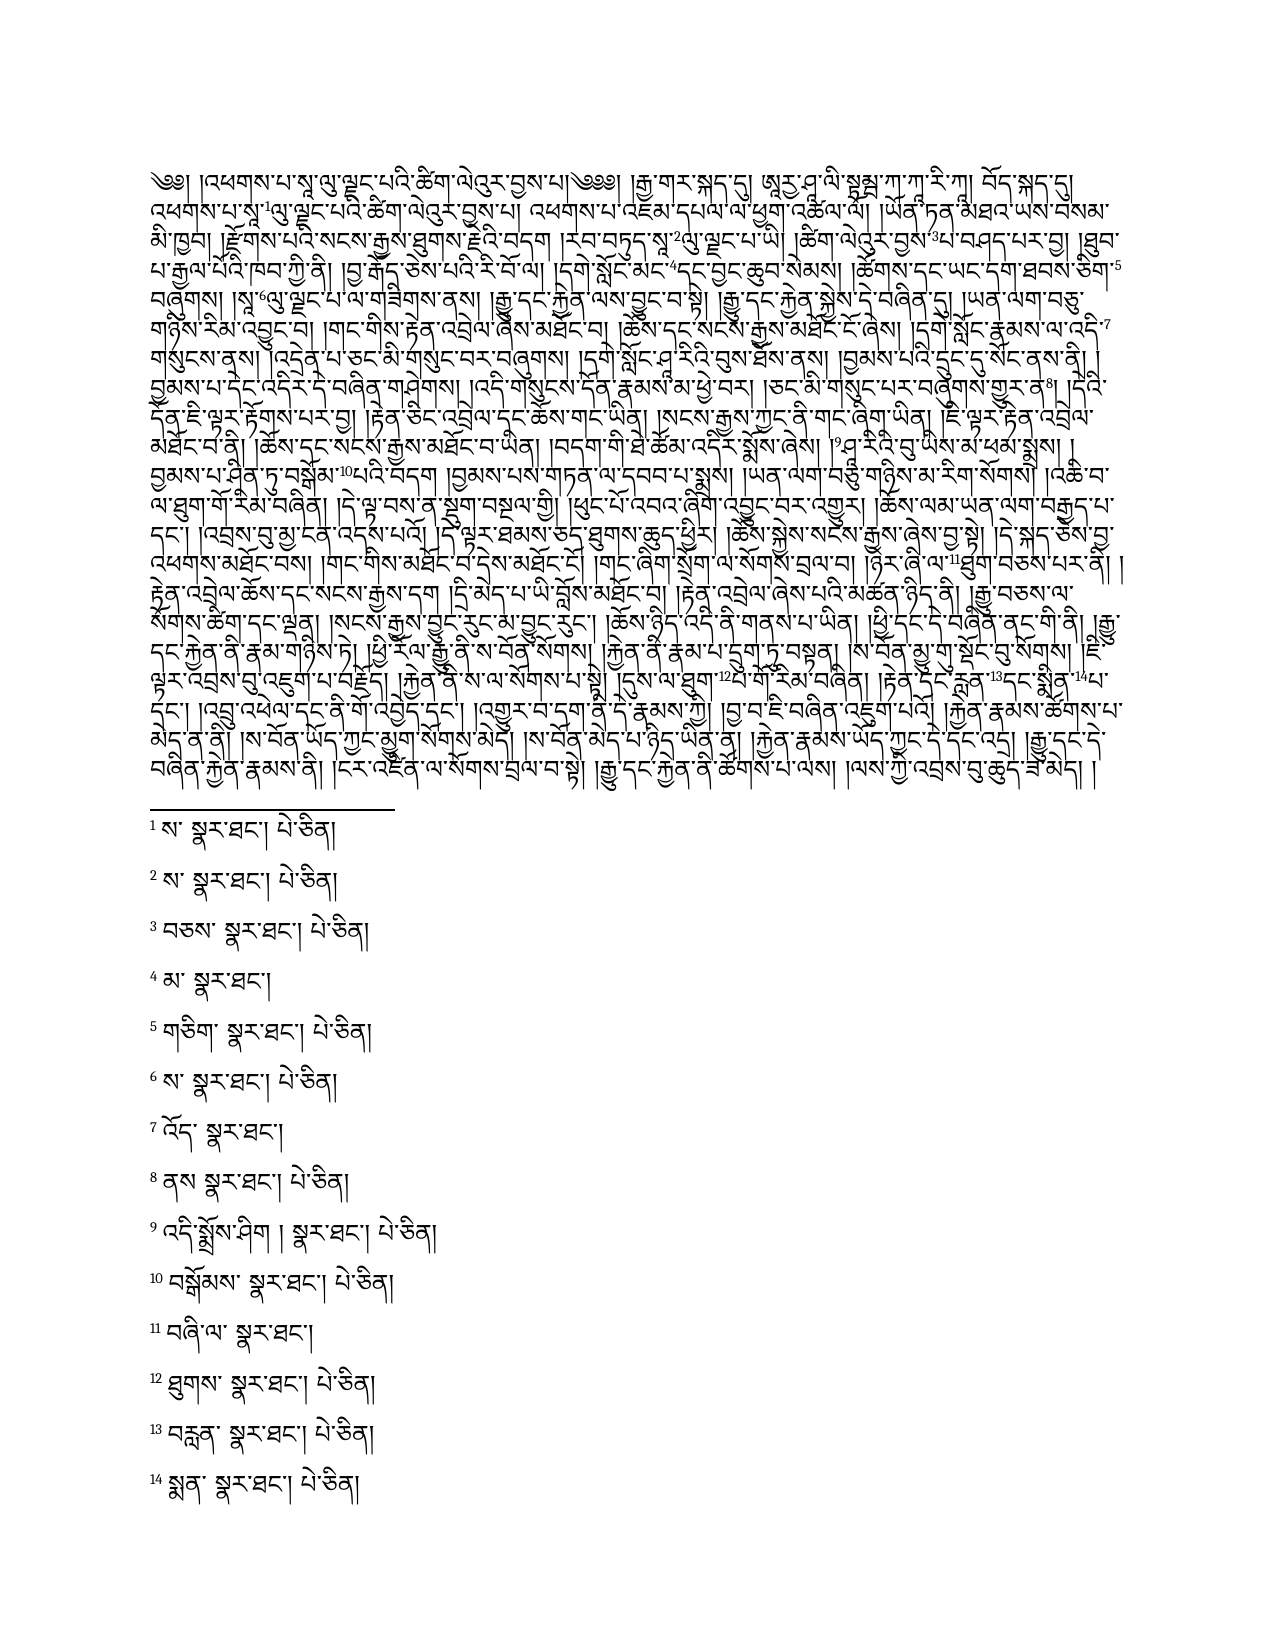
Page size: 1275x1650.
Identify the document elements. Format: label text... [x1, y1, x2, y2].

text ༄༅། །​འཕགས་པ་སཱ་ལུ་ལྗང་པའི་ཚིག་ལེའུར་བྱས་པ།༄༅༅། །​རྒྱ་གར་སྐད་དུ། ཨཱརྱ་ཤཱ་ལི་སྟམྦ་ཀ་ཀཱ་རི་ཀཱ། བོད་སྐད་དུ། འཕགས་པ་སཱ་ལུ་ལྗང་པའི་ཚིག་ལེའུར་བྱས་པ། འཕགས་པ་འཇམ་དཔལ་ལ་ཕྱག་འཚལ་ལོ། །​ཡོན་ཏན་མཐའ་ཡས་བསམ་མི་ཁྱབ། །​རྫོགས་པའི་སངས་རྒྱས་ཐུགས་རྗེའི་བདག །​རབ་བཏུད་སཱ་ལུ་ལྗང་པ་ཡི། །​ཚིག་ལེའུར་བྱས་པ་བཤད་པར་བྱ། །​ཐུབ་པ་རྒྱལ་པོའི་ཁབ་ཀྱི་ནི། །​བྱ་རྒོད་ཅེས་པའི་རི་བོ་ལ། །​དགེ་སློང་མང་དང་བྱང་ཆུབ་སེམས། །​ཚོགས་དང་ཡང་དག་ཐབས་ཅིག་བཞུགས། །​སཱ་ལུ་ལྗང་པ་ལ་གཟིགས་ནས། །​རྒྱུ་དང་རྐྱེན་ལས་བྱུང་བ་སྟེ། །​རྒྱུ་དང་རྐྱེན་སྐྱེས་དེ་བཞིན་དུ། །​ཡན་ལག་བཅུ་གཉིས་རིམ་འབྱུང་བ། །​གང་གིས་རྟེན་འབྲེལ་ཞེས་མཐོང་བ། །​ཆོས་དང་སངས་རྒྱས་མཐོང་ངོ་ཞེས། །​དགེ་སློང་རྣམས་ལ་འདི་གསུངས་ནས། །​འདྲེན་པ་ཅང་མི་གསུང་བར་བཞུགས། །​དགེ་སློང་ཤཱ་རིའི་བུས་ཐོས་ནས། །​བྱམས་པའི་དྲུང་དུ་སོང་ནས་ནི། །​བྱམས་པ་དེང་འདིར་དེ་བཞིན་གཤེགས། །​འདི་གསུངས་དོན་རྣམས་མ་ཕྱེ་བར། །​ཅང་མི་གསུང་པར་བཞུགས་གྱུར་ན། །​དེའི་དོན་ཇི་ལྟར་རྟོགས་པར་བྱ། །​རྟེན་ཅིང་འབྲེལ་དང་ཆོས་གང་ཡིན། །​སངས་རྒྱས་ཀྱང་ནི་གང་ཞིག་ཡིན། །​ཇི་ལྟར་རྟེན་འབྲེལ་མཐོང་བ་ནི། །​ཆོས་དང་སངས་རྒྱས་མཐོང་བ་ཡིན། །​བདག་གི་ཐེ་ཚོམ་འདིར་སྨོས་ཞེས། །​ཤཱ་རིའི་བུ་ཡིས་མ་ཕམ་སྨྲས། །​བྱམས་པ་ཤིན་ཏུ་བསྒོམ་པའི་བདག །​བྱམས་པས་གཏན་ལ་དབབ་པ་སྨྲས། །​ཡན་ལག་བཅུ་གཉིས་མ་རིག་སོགས། །​འཆི་བ་ལ་ཐུག་གོ་རིམ་བཞིན། །​དེ་ལྟ་བས་ན་སྡུག་བསྔལ་གྱི། །​ཕུང་པོ་འབའ་ཞིག་འབྱུང་བར་འགྱུར། །​ཆོས་ལམ་ཡན་ལག་བརྒྱད་པ་དང་། །​འབྲས་བུ་མྱ་ངན་འདས་པའོ། །​དེ་ལྟར་ཐམས་ཅད་ཐུགས་ཆུད་ཕྱིར། །​ཆོས་སྐྱེས་སངས་རྒྱས་ཞེས་བྱ་སྟེ། །​དེ་སྐད་ཅེས་བྱ་འཕགས་མཐོང་བས། །​གང་གིས་མཐོང་བ་དེས་མཐོང་ངོ། །​གང་ཞིག་སྲོག་ལ་སོགས་བྲལ་བ། །​ཉེར་ཞི་ལ་ཐུག་བཅས་པར་ནི། །​རྟེན་འབྲེལ་ཆོས་དང་སངས་རྒྱས་དག །​དྲི་མེད་པ་ཡི་བློས་མཐོང་བ། །​རྟེན་འབྲེལ་ཞེས་པའི་མཚན་ཉིད་ནི། །​རྒྱུ་བཅས་ལ་སོགས་ཚིག་དང་ལྡན། །​སངས་རྒྱས་བྱུང་རུང་མ་བྱུང་རུང་། །​ཆོས་ཉིད་འདི་ནི་གནས་པ་ཡིན། །​ཕྱི་དང་དེ་བཞིན་ནང་གི་ནི། །​རྒྱུ་དང་རྐྱེན་ནི་རྣམ་གཉིས་ཏེ། །​ཕྱི་རོལ་རྒྱུ་ནི་ས་བོན་སོགས། །​རྐྱེན་ནི་རྣམ་པ་དྲུག་ཏུ་བསྟན། །​ས་བོན་མྱུ་གུ་སྡོང་བུ་སོགས། །​ཇི་ལྟར་འབྲས་བུ་འཇུག་པ་བརྗོད། །​རྐྱེན་ནི་ས་ལ་སོགས་པ་སྟེ། །​དུས་ལ་ཐུག་པ་གོ་རིམ་བཞིན། །​རྟེན་དང་རླན་དང་སྨིན་པ་དང་། །​འབྲུ་འཕེལ་དང་ནི་གོ་འབྱེད་དང་། །​འགྱུར་བ་དག་ནི་དེ་རྣམས་ཀྱི། །​བྱ་བ་ཇི་བཞིན་འཇུག་པའོ། །​རྐྱེན་རྣམས་ཚོགས་པ་མེད་ན་ནི། །​ས་བོན་ཡོད་ཀྱང་མྱུག་སོགས་མེད། །​ས་བོན་མེད་པ་ཉིད་ཡིན་ན། །​རྐྱེན་རྣམས་ཡོད་ཀྱང་དེ་དང་འདྲ། །​རྒྱུ་དང་དེ་བཞིན་རྐྱེན་རྣམས་ནི། །​ངར་འཛིན་ལ་སོགས་བྲལ་བ་སྟེ། །​རྒྱུ་དང་རྐྱེན་ནི་ཚོགས་པ་ལས། །​ལས་ཀྱི་འབྲས་བུ་ཆུད་ཟ་མེད། །​བདག་ལས་མ་ཡིན་གཞན་ལས་མིན། །​གཉིས་དང་བྱེད་པོ་དུས་ལས་མིན། །​དེ་བཞིན་དབང་ཕྱུག་སོགས་བྱས་མིན། །​རང་བཞིན་ལས་མིན་རྒྱུ་མེད་མིན། །​རྒྱུ་དང་རྐྱེན་གྱིས་འཇུག་པ་ཡང་། །​ཐོག་མ་མེད་པའི་དུས་ཅན་སྣང་། །​རྒྱུ་ལྔ་དག་གིས་ཕྱི་རོལ་གྱི། །​རྟེན་ཅིང་འབྲེལ་པར་འབྱུང་བར་བཞེད། །​རྟག་པར་མ་ཡིན་ཆད་པར་མིན། །​འཕོ་བར་མ་ཡིན་རྒྱུ་ཆུང་ལས། །​འབྲས་བུ་ཆེན་པོ་འགྲུབ་པ་དང་། །​འདྲ་བར་རྗེས་སུ་འགྲོ་ཕྱིར་ཡང་། །​མྱུ་གུ་ས་བོན་ལྟར་མི་འདོད། །​རྒྱུ་མེད་མྱུ་གུ་སྐྱེ་བའང་མེད། །​འགག་དང་སྐྱེ་བ་མགོ་མཉམ་སྟེ། །​སྲང་མདའི་མགོ་མཇུག་མཐོ་དམན་བཞིན། །​དེ་བཞིན་ནང་གི་རྒྱུ་དང་ནི། །​རྐྱེན་གྱིས་རྣམ་པ་གཉིས་སུ་བཞེད། །​འདིའི་རྒྱུ་དང་པོ་མ་རིག་པ། །​ཐ་མ་འཆི་ཡིན་གོ་རིམ་བཞིན། །​ཡན་ལག་བཅུ་གཉིས་ཉོན་མོངས་ལས། །​སྐྱེ་བཅས་བདག་ཉིད་ཆ་གསུམ་ནི། །​རྒྱུ་དང་རྐྱེན་ལས་བྱུང་བ་སྟེ། །​བྱེད་པ་ལ་སོགས་རྣམ་པར་སྤངས། །​གལ་ཏེ་དང་པོ་མ་རིག་མེད། །​ཐ་མ་འཆི་བ་འབྱུང་མི་འགྱུར། །​དེ་དག་ལས་གཞན་བདག་དང་ནི། །​བདག་གིས་ཞེས་པ་གང་ནའང་མེད། །​དང་པོ་མ་རིག་བྱུང་ན་ནི། །​ཐ་མ་འཆི་བའང་སྣང་བར་འགྱུར། །​དེ་ལྟར་འདི་ནི་ནང་གི་རྒྱུ། །​འདི་ཡི་རྐྱེན་ནི་རྣམ་པ་དྲུག །​ཐ་མ་རྣམ་ཤེས་ཐོག་མ་ས། །​ནང་གི་རྐྱེན་དུ་འདོད་པ་ཡིན། །​སྲ་དང་རྗེས་སུ་སྡུད་པ་དང་། །​སྨིན་དང་དབུགས་འཕེལ་གོ་འབྱེད་ཉིད། །​ཤེས་དང་གཟུགས་ཀྱི་རྗེས་འཇུག་པ། །​རྣམ་ཤེས་ལྔ་དང་ལྡན་པ་དང་། །​དེ་ན་ཉོན་མོངས་ཅན་ཡིད་ཀྱང་། །​འདི་རྣམས་ནང་གི་རྐྱེན་ཡིན་ནོ། །​ཁམས་རྣམས་འདུས་པར་གྱུར་པ་ལས། །​ལུས་ནི་སྐྱེ་བར་འདོད་པ་ཡིན། །​དེ་དག་བདག་དང་བདག་གི་ཞེས། །​རྣམ་རྟོག་སྐྱེ་བ་མེད་པར་འདོད། །​དེ་དག་ཡོད་ན་སྐྱེ་འགྱུར་ཏེ། །​དེ་དག་མེད་ན་འབྱུང་བ་མེད། །​དེ་རྣམས་བདག་སོགས་མི་ལྡན་ལ། །​གཞན་ཡང་སུའི་ཡང་མ་ཡིན་ནོ། །​གང་གཅིག་རིལ་སོགས་འདུ་ཤེས་པ། །​དེ་ནི་མ་རིག་སྲིད་གསུམ་སྒྲིབ། །​མི་ཤེས་པས་ནི་འདོད་ཆགས་དང་། །​ཞེ་སྡང་གཏི་མུག་མངོན་དུ་བྱེད། །​དེ་ལས་འདུ་བྱེད་དངོས་པོ་ནི། །​རྣམ་པར་རིག་པའི་རྣམ་ཤེས་འབྱུང་། །​རྣམ་ཤེས་ལྷན་ཅིག་འབྱུང་བ་ནི། །​གཟུགས་ཅན་མ་ཡིན་ཕུང་པོ་བཞི། །​མིང་དང་གཟུགས་ལ་བརྟེན་ནས་ནི། །​དབང་པོ་སྐྱེ་མཆེད་འབྱུང་བར་འགྱུར། །​ཡུལ་དང་དབང་པོ་རྣམ་པར་ཤེས། །​འདུས་པ་ལས་ནི་རེག་པ་འབྱུང་། །​རེག་བྱུང་ཚོར་བར་ཤེས་བྱ་སྟེ། །​དེ་བཞིན་ཚོར་བྱུང་སྲིད་པའོ། །​སྲེད་འཕེལ་ཉེ་བར་ལེན་པ་སྟེ། །​ལེན་པ་ལས་ནི་སྲིད་པ་འབྱུང་། །​སྲིད་ལས་ཕུང་འབྱུང་སྐྱེ་བ་སྟེ། །​དེ་བཞིན་སྐྱེ་ལས་རྒས་པའོ། །​དེ་བཞིན་རྒས་པའི་ཕུང་མེད་པ། །​དེ་ནི་འཆི་བ་ཞེས་བརྗོད་དོ། །​རྨོངས་པ་འཆི་ལས་མྱ་ངན་ཏེ། །​སྲིད་དང་བཅས་པའི་གདུང་བ་ཉིད། །​མྱ་ངན་ལས་ནི་བརྗོད་པ་གང་། །​དེ་ནི་སྨྲེ་སྔགས་འདོན་ཞེས་བྱ། །​སྨྲེ་སྔགས་འདོན་པ་ལས་བྱུང་བ། །​རྣམ་པར་ཤེས་པ་ཚོགས་ལྔ་ཡི། །​སིམ་པ་མ་ཡིན་སྡུག་བསྔལ་བརྗོད། །​ལུས་ཀྱི་བདེ་བའི་གེགས་བྱེད་པའོ། །​ཡིད་ལ་བྱེད་པའི་སྡུག་བསྔལ་ནི། །​ཡིད་ལ་ཉེ་བར་གནོད་བྱེད་པ། །​དེ་ཡིད་མི་བདེར་ཤེས་བྱ་སྟེ། །​གང་གཞན་ཉེ་བའི་ཉོན་མོངས་རྒྱུ། །​མུན་མངོན་ཤེས་དང་མིང་གཟུགས་ནི། །​སྐྱེ་མཆེད་རེག་མྱོང་སྐོམ་པའི་ཕྱིར། །​སྲེད་ལས་ལེན་དང་སྲིད་སྐྱེ་དང་། །​སྨིན་དང་འཇིག་དང་མྱ་ངན་ཕྱིར། །​ཚིག་སོགས་ལུས་ལ་གནོད་པ་དང་། །​སེམས་ཡིད་མི་བདེའི་ཕྱིར་དང་ནི། །​ཉོན་མོངས་ཕྱིར་ནི་མིང་དོན་མཐུན། །​གོ་རིམ་བཞིན་དུ་བསྟན་པ་ཡིན། །​ཡང་དེ་ཁོ་ན་ཡོངས་མ་ཤེས། །​མ་རིག་ལ་སོགས་གོ་རིམ་བཞིན། །​སྔ་མ་སྔ་མ་ལས་ཕྱི་མ། །​སྐྱེ་བ་དག་ཏུ་ཡང་བརྗོད་དོ། །​ཡན་ལག་བཅུ་གཉིས་གསུམ་འཇུག་པ། །​འདི་ནི་རྟག་ཆད་ཐོག་མེད་སྐྱེད། །​ཆུ་བོའི་རྒྱུན་བཞིན་འཇུག་པ་ཡིས། །​ཐོག་མ་མེད་པའི་དུས་ཅན་འཇུག །​འོན་ཀྱང་བཞི་པོ་འདི་དག་ནི། །​རྒྱུ་ནི་སྡུད་པར་བྱེད་པ་སྟེ། །​མ་རིག་སྲེད་ལས་རྣམ་པར་ཤེས། །​དེ་དག་གོ་རིམ་བཞིན་དུ་བཤད། །​རྒྱུ་ལས་རྣམ་ཤེས་ས་བོན་ཏེ། །​ལས་ནི་ཞིང་དུ་གསུངས་པ་ཡིན། །​དང་པོ་སྲེད་པ་ཉོན་མོངས་པའི། །​དངོས་པོ་རྒྱུར་ནི་ཡང་དག་བཤད། །​ལས་དང་ཉོན་མོངས་རྣམ་པར་ཤེས། །​ས་བོན་ཉིད་དུ་རྣམ་པར་གནས། །​ལས་ནི་ས་བོན་རྣམ་ཤེས་ཀྱི། །​ཞིང་གི་བྱ་བ་ཡང་བྱེད་དོ། །​སྲེད་པས་རྣམ་ཤེས་ཞེས་བྱ་ཡི། །​ས་བོན་དེ་མ་ཐག་རླན་བྱེད། །​མ་རིག་ས་བོན་རྣམ་པར་ཤེས། །​བརླན་པས་བསྟེན་པ་འདེབས་པར་བྱེད། །​ལས་དང་སྲེད་པ་མ་རིག་པ། །​ཞིང་དང་བརླན་དང་འདབས་བྱེད་རྣམས། །​རྣམ་པར་ཤེས་པ་འདི་བྱ་དང་། །​རྣམ་ཤེས་བདག་འདིས་སྙམ་པ་མེད། །​འོན་ཀྱང་ས་བོན་རྣམ་པར་ཤེས། །​ལས་དང་ཉོན་མོངས་གནས་པ་ནི། །​ས་བོན་རྣམ་པར་ཤེས་ཞེས་བརྗོད། །​མ་རིག་ལུད་ཀྱིས་བྲན་པ་དང་། །​སྲེད་པའི་ཆུ་ཡིས་བསྟེན་ན་ནི། །​རྒྱུ་ལས་མིང་དང་གཟུགས་ཀྱི་ནི། །​མྱུ་གུ་སྐྱེ་བའང་སྣང་བར་འགྱུར། །​རང་བཞིན་གཉིས་ཀ་ལ་སོགས་པས། །​མིང་གཟུགས་འདི་དག་འབྱུང་ཡིན་གྱི། །​ཕ་དང་མ་ནི་ཕྲད་པ་དང་། །​དུས་རྣམས་མི་འགལ་ཉིད་ལས་སོ། །​མྱོང་བ་ཅུང་ཟད་འབྲེལ་པ་ནི། །​ས་བོན་རྣམ་པར་ཤེས་པར་བརྗོད། །​མ་ཡི་མངལ་དུ་རིམ་བཞིན་འཕེལ། །​མིང་གཟུགས་མྱུ་གུ་སྐྱེད་པར་བྱེད། །​རྐྱེན་རྣམས་མ་ཚང་མེད་པ་དང་། །​རྒྱུན་རྣམས་འགལ་བ་མ་ཡིན་ལས། །​སྒྱུ་མ་བདག་མེད་འཛིན་མེད་པར། །​སྐྱེ་བ་ཡང་ནི་ཡོད་མ་ཡིན། །​མིག་གི་རྣམ་པར་ཤེས་པ་ཡང་། །​རྒྱུ་ལྔ་པོ་ཡིས་འབྱུང་བ་སྟེ། །​མིག་དང་གཟུགས་དང་དེ་བཞིན་སྣང་། །​ནམ་མཁའ་དེ་སྐྱེད་ཡིད་ལ་བྱེད། །​ལྔ་པོ་མ་ཚང་མེད་པ་ལས། །​མིག་གི་རྣམ་པར་ཤེས་པ་འབྱུང་། །​དེ་དག་བདག་གིས་དེ་བསྐྱེད་ཅིང་། །​རྣམ་རྟོག་སྐྱེ་མེད་ཇི་ལྟ་བར། །​རྣ་བའི་རྣམ་ཤེས་ལ་སོགས་ཀུན། །​སྐྱེ་བའི་རིམ་པ་འདི་ཉིད་ཡིན། །​རྒྱུ་དང་རྐྱེན་གྱི་ཚོགས་པ་ལས། །​བྱེད་པོ་ལ་སོགས་བྲལ་བ་དང་། །​ངར་འཛིན་པ་དང་བྲལ་བ་ལས། །​སྐྱེ་བ་ཡང་ནི་སྔ་མ་བཞིན། །​དེ་ལྟར་རྟེན་ཅིང་འབྲེལ་འབྱུང་བའི། །​རྒྱུ་ཅན་ཀུན་ཏུ་ཤེས་པར་བྱ། །​འཇིག་རྟེན་འདི་ནས་ཕ་རོལ་དུ། །​འགྲོ་བའི་ཆོས་འགའ་གང་ནའང་མེད། །​འོན་ཀྱང་རྒྱུ་དང་རྐྱེན་དག་ལས། །​ལས་ཀྱི་འབྲས་བུ་མངོན་པ་ཡིན། །​ཇི་ལྟར་མེ་ལོང་རབ་ཕྱིས་ལ། །​བཞིན་གྱི་གཟུགས་བརྙན་དམིགས་པ་བཞིན། །​མེ་ལོང་ནང་དུ་གཟུགས་བརྙན་ཡང་། །​འཕོས་པ་ཡོད་པ་མ་ཡིན་ཉིད། །​དེ་དག་ཕན་ཚུན་རྟོག་མེད་ཅིང་། །​བྱེད་པ་པོ་དག་ལས་རྣམས་སྤངས། །​དེ་བཞིན་སྐྱེ་བར་སྣང་བ་ནི། །​སྔོན་འཕེལ་བྱ་བའི་རིམ་ལས་སོ། །​ཇི་ལྟར་ཟླ་བ་རིང་གནས་པ། །​ཆུ་སྣོད་ཆུང་ངུའི་ནང་དུ་ནི། །​སྣང་སྟེ་འཕོས་པ་མ་ཡིན་ལ། །​བྱ་བ་དང་ནི་ལས་ཀྱང་ཡོད། །​དེ་བཞིན་འདི་ནས་འཆི་འཕོ་བ། །​འགའ་མེད་འགྲོ་བར་སྐྱེ་བའང་སྣང་། །​རྒྱུ་རྐྱེན་མ་ཚང་མེ་མི་འབར། །​རྒྱུ་རྐྱེན་ཚང་ན་མེ་འབར་བཞིན། །​རྒྱུ་རྐྱེན་མ་ཚང་མེད་པ་ལས། །​ཕུང་པོ་ཉིང་མཚམས་སྦྱོར་བ་ཡོད། །​ཕྱི་ཡི་ལས་དང་བྱ་བ་རྒྱུ། །​དེ་ནི་བརྟགས་པའི་བདག་ཉིད་དོ། །​དེ་བཞིན་གཞན་དབང་ནང་གི་སྟེ། །​རྣམ་ཤེས་ལྔ་པོ་འབྱུང་བའོ། །​བརྟག་བྱ་མིན་ཕྱིར་དོན་དམ་ནི། །​ཡོངས་སུ་གྲུབ་པར་འདོད་པ་ཡིན། །​རྒྱུ་དང་རྐྱེན་དང་ལྡན་སྐྱེ་བ། །​ནམ་ཡང་རྣམ་གཉིས་ཤེས་པར་བྱ། །​བྱེད་པ་པོ་ལ་སོགས་པས་དབེན། །​གསོབ་གསོག་སྟོང་སོགས་སྙིང་པོ་མེད། །​དེ་ལྟར་ཤེས་རབ་ཀྱིས་མཐོང་གང་། །​ཅི་ཅིར་ཇི་ལྟར་གང་དུ་ཅིས། །​སྙམ་པའི་རྟོག་སྨྲ་སོགས་སྤངས་པ། །​ཆུ་ཟླའི་གཟུགས་བརྙན་ཇི་བཞིན་པ། །​དེ་བཞིན་འདི་ནས་འཆི་འཕོ་བ། །​འགའ་མེད་འགྲོ་བར་སྐྱེ་བའང་སྣང་། །​ཇི་ལྟར་བུད་ཤིང་དང་འབྲེལ་ན། །​མེ་ཡི་རྒྱུན་ནི་འཇུག་འགྱུར་གྱི། །​རྒྱུ་ནི་མ་ཚང་གྱུར་པ་ལས། །​མེ་ནི་རྗེས་སུ་འཇུག་པ་མིན། །​དེ་བཞིན་ཀུན་ནས་ཉོན་མོངས་པའི། །​ས་བོན་ཡེ་ཤེས་མེས་བསྲེགས་ན། །​རྒྱུ་མེད་ཕྱིར་ན་འབྲས་མེད་དེ། །​བྱ་བ་དང་ནི་ལས་ཀྱང་མེད། །​ཡོན་ཏན་མཐའ་ཡས་བསམ་མི་ཁྱབ། །​ཞི་བ་ཆོས་ཀྱི་རང་བཞིན་སྐུ། །​ཐོག་མ་དབུས་དང་མཐའ་བྲལ་བ། །​རྟོགས་ནས་སངས་རྒྱས་གོ་འཕང་འཐོབ། །​གང་གིས་དེ་ལྟར་དེ་ཉིད་བཟོད། །​དེ་ནི་ལུང་བསྟན་ཐེ་ཚོམ་མེད། །​དེ་སྐད་བྱམས་བདག་བདག་ཉིད་ཀྱིས། །​ཤཱ་རིའི་བུ་ལ་སྨྲས་པ་དང་། །​སཱ་ལུ་ལྗང་པ་དཔེར་མཛད་པ། །​དེ་ནི་ཤཱ་རིའི་བུས་ཐོས་ནས། །​སྙིང་པོ་བླངས་ཏེ་ལྷ་ཚོགས་ཀྱིས། །​རྗེས་སུ་ཡི་རངས་མངོན་བསྟོད་ནས། །​ལངས་ཏེ་སོང་ནས་དགའ་སེམས་ཀྱིས། །​དགེ་སློང་རྣམས་ལ་བཤད་པ་ཡིན། །​འཕགས་པ་སཱ་ལུ་ལྗང་པའི་མདོ་ཚིག་ལེའུར་བྱས་པ་འཕགས་པ་ཀླུ་སྒྲུབ་ཀྱིས་མཛད་པ་རྫོགས་སོ།། །​། [150, 169, 1125, 784]
